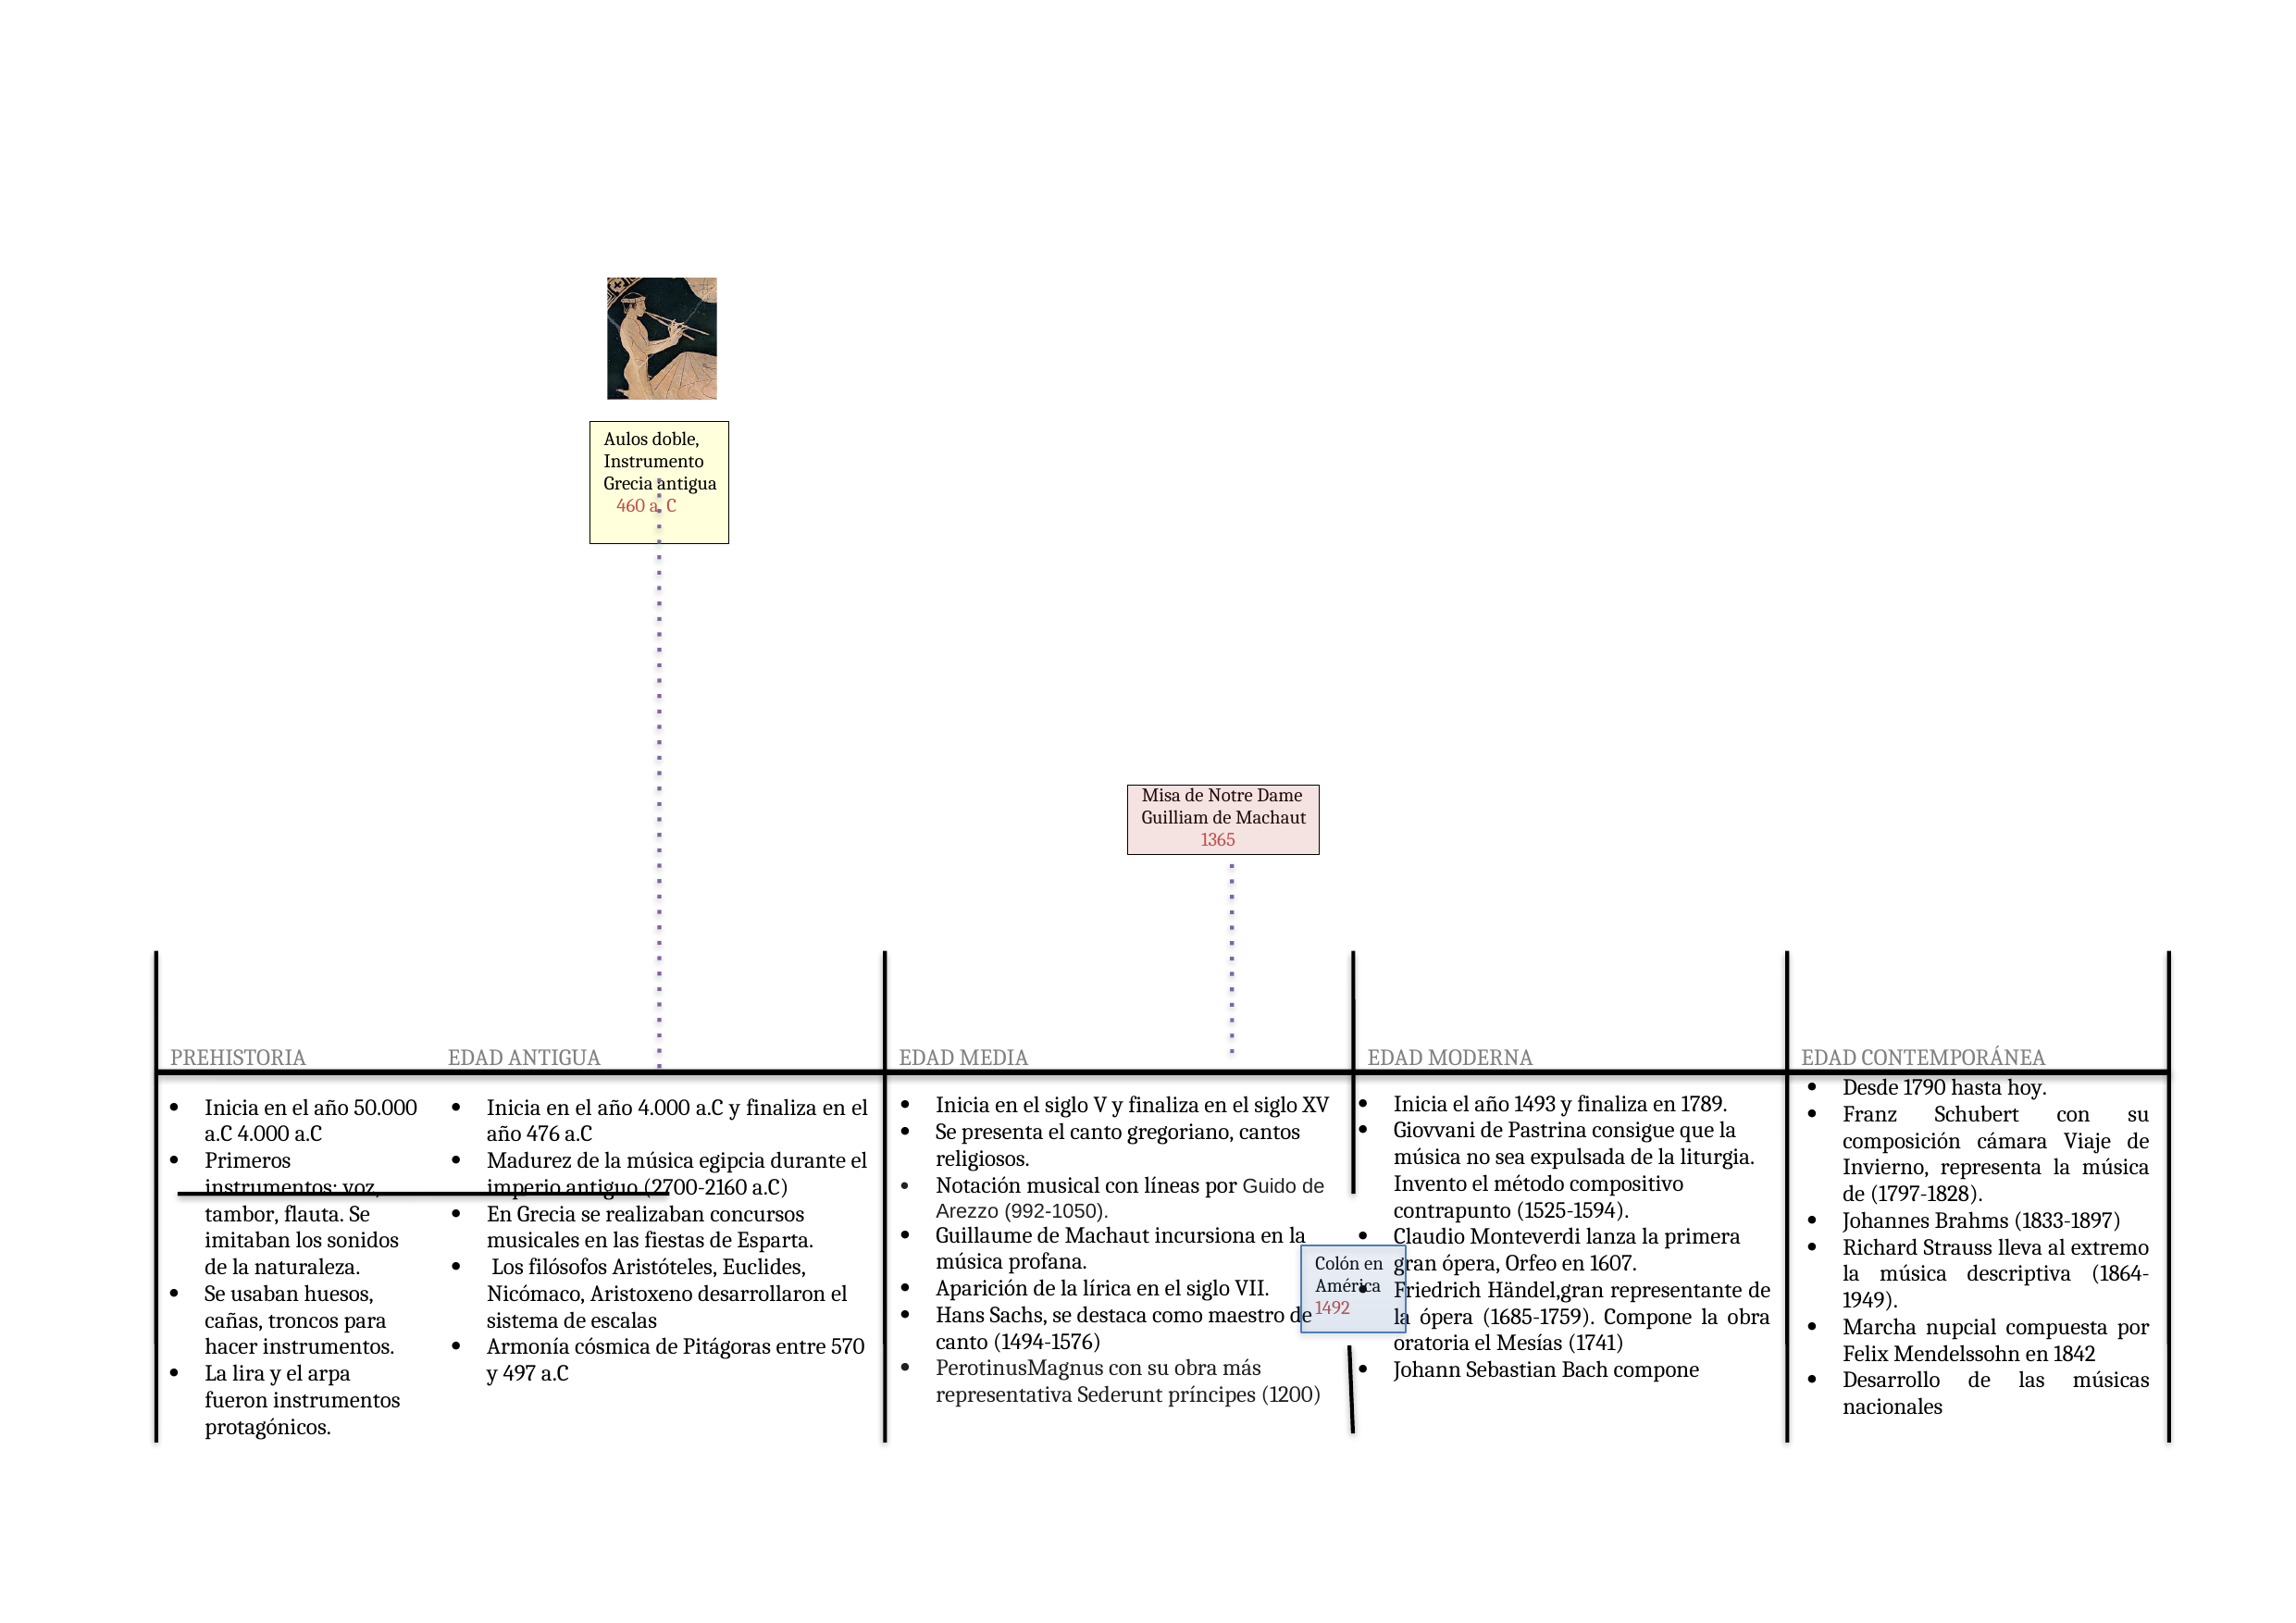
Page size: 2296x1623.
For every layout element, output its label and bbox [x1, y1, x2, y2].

picture [607, 278, 717, 400]
